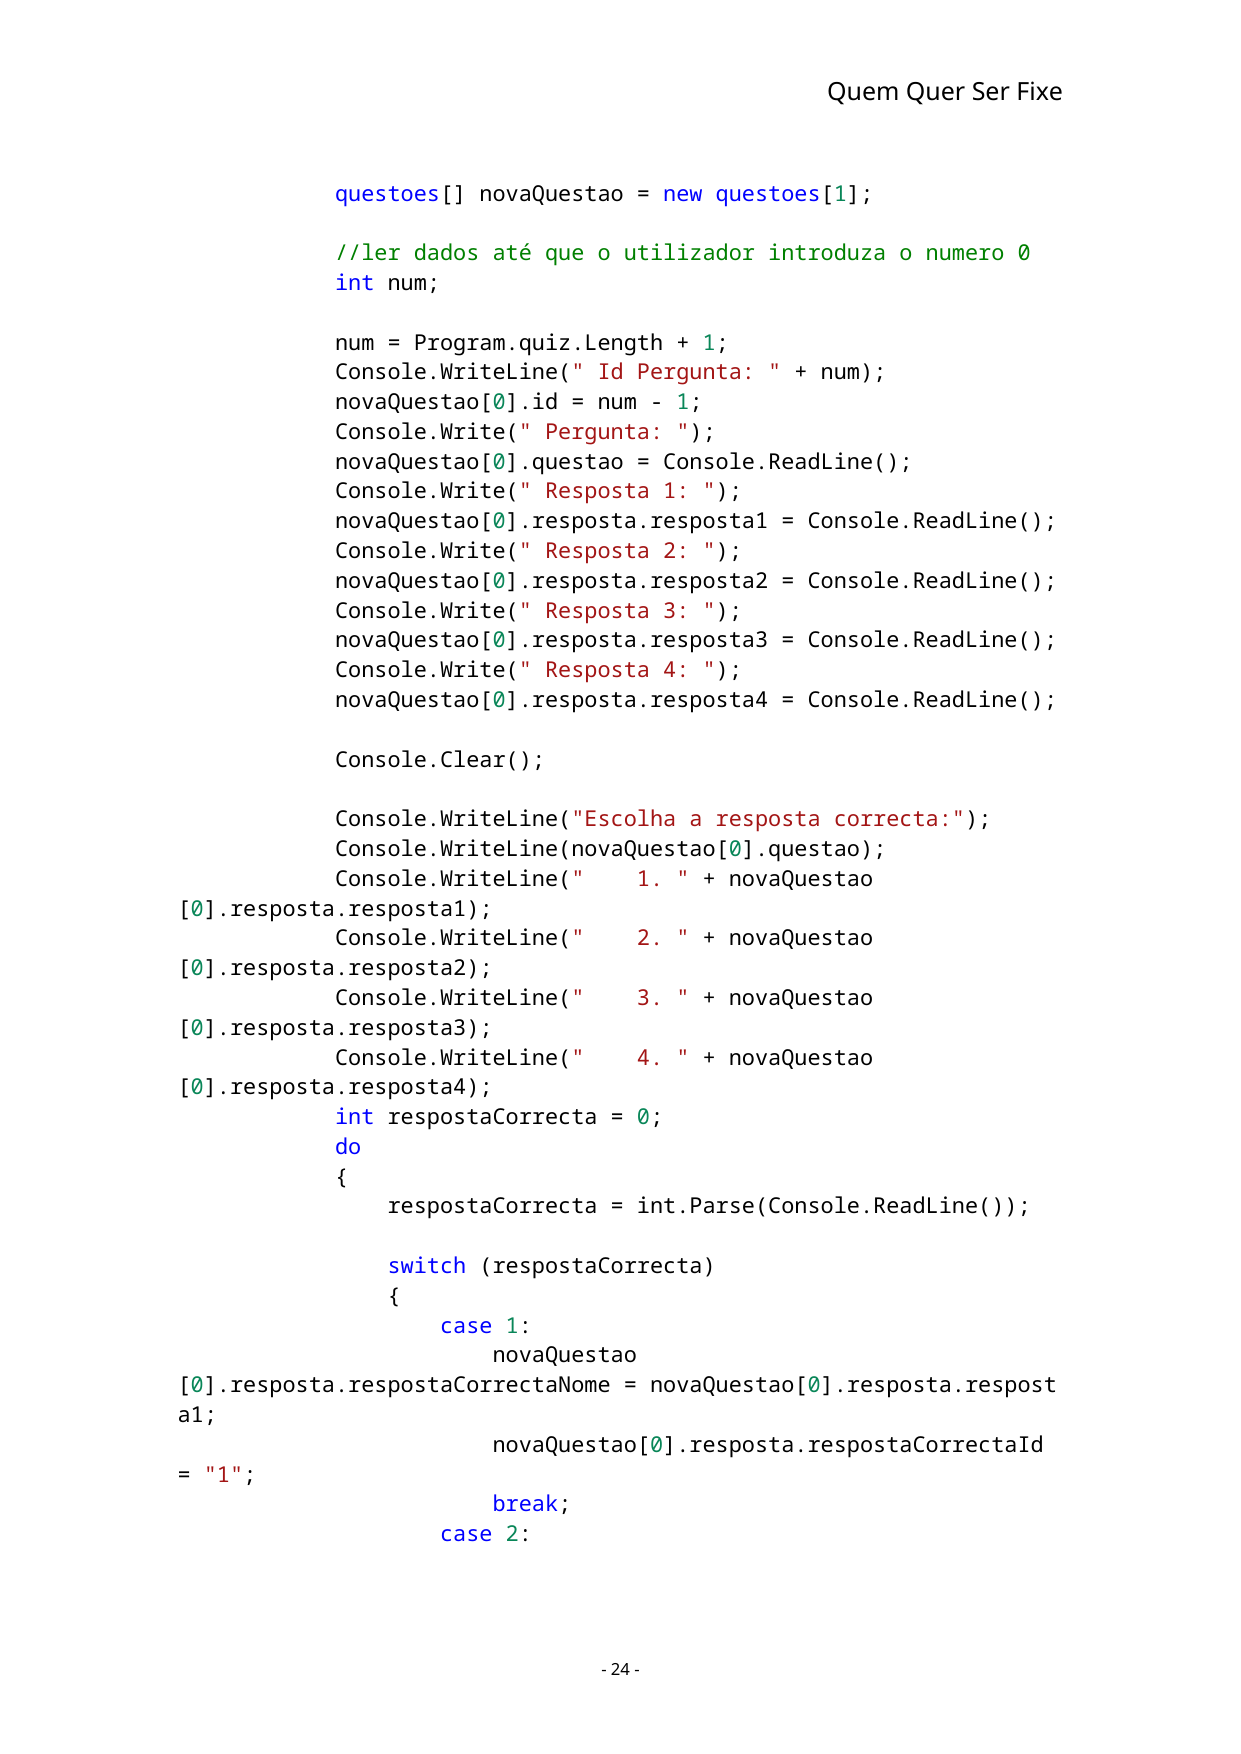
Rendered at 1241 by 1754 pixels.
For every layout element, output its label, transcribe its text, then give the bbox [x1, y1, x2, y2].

text case 1: [177, 1309, 1063, 1339]
text Console.WriteLine(" Id Pergunta: " + num); [177, 356, 1063, 386]
text novaQuestao[0].resposta.resposta1 = Console.ReadLine(); [177, 505, 1063, 535]
text Console.WriteLine(" 4. " + novaQuestao[0].resposta.resposta4); [177, 1041, 1063, 1101]
text Console.Write(" Pergunta: "); [177, 416, 1063, 446]
text { [177, 1280, 1063, 1309]
text Console.WriteLine(" 3. " + novaQuestao[0].resposta.resposta3); [177, 982, 1063, 1041]
text Console.Write(" Resposta 3: "); [177, 594, 1063, 624]
text novaQuestao[0].questao = Console.ReadLine(); [177, 446, 1063, 475]
text { [177, 1161, 1063, 1190]
text Console.Write(" Resposta 2: "); [177, 535, 1063, 565]
text questoes[] novaQuestao = new questoes[1]; [177, 177, 1063, 207]
text int respostaCorrecta = 0; [177, 1101, 1063, 1131]
text Console.WriteLine("Escolha a resposta correcta:"); [177, 803, 1063, 833]
text Console.Write(" Resposta 1: "); [177, 475, 1063, 505]
text Console.WriteLine(" 2. " + novaQuestao[0].resposta.resposta2); [177, 922, 1063, 982]
text Console.Write(" Resposta 4: "); [177, 654, 1063, 684]
text Console.WriteLine(novaQuestao[0].questao); [177, 833, 1063, 863]
text int num; [177, 267, 1063, 297]
text Console.Clear(); [177, 743, 1063, 773]
text respostaCorrecta = int.Parse(Console.ReadLine()); [177, 1190, 1063, 1220]
text break; [177, 1488, 1063, 1518]
text case 2: [177, 1518, 1063, 1548]
text switch (respostaCorrecta) [177, 1250, 1063, 1280]
text novaQuestao[0].resposta.respostaCorrectaNome = novaQuestao[0].resposta.resposta1; [177, 1339, 1063, 1429]
text do [177, 1131, 1063, 1161]
text //ler dados até que o utilizador introduza o numero 0 [177, 237, 1063, 267]
text novaQuestao[0].id = num - 1; [177, 386, 1063, 416]
text novaQuestao[0].resposta.respostaCorrectaId = "1"; [177, 1429, 1063, 1488]
text novaQuestao[0].resposta.resposta3 = Console.ReadLine(); [177, 624, 1063, 654]
text num = Program.quiz.Length + 1; [177, 326, 1063, 356]
text Console.WriteLine(" 1. " + novaQuestao[0].resposta.resposta1); [177, 863, 1063, 922]
text novaQuestao[0].resposta.resposta2 = Console.ReadLine(); [177, 565, 1063, 594]
text novaQuestao[0].resposta.resposta4 = Console.ReadLine(); [177, 684, 1063, 714]
